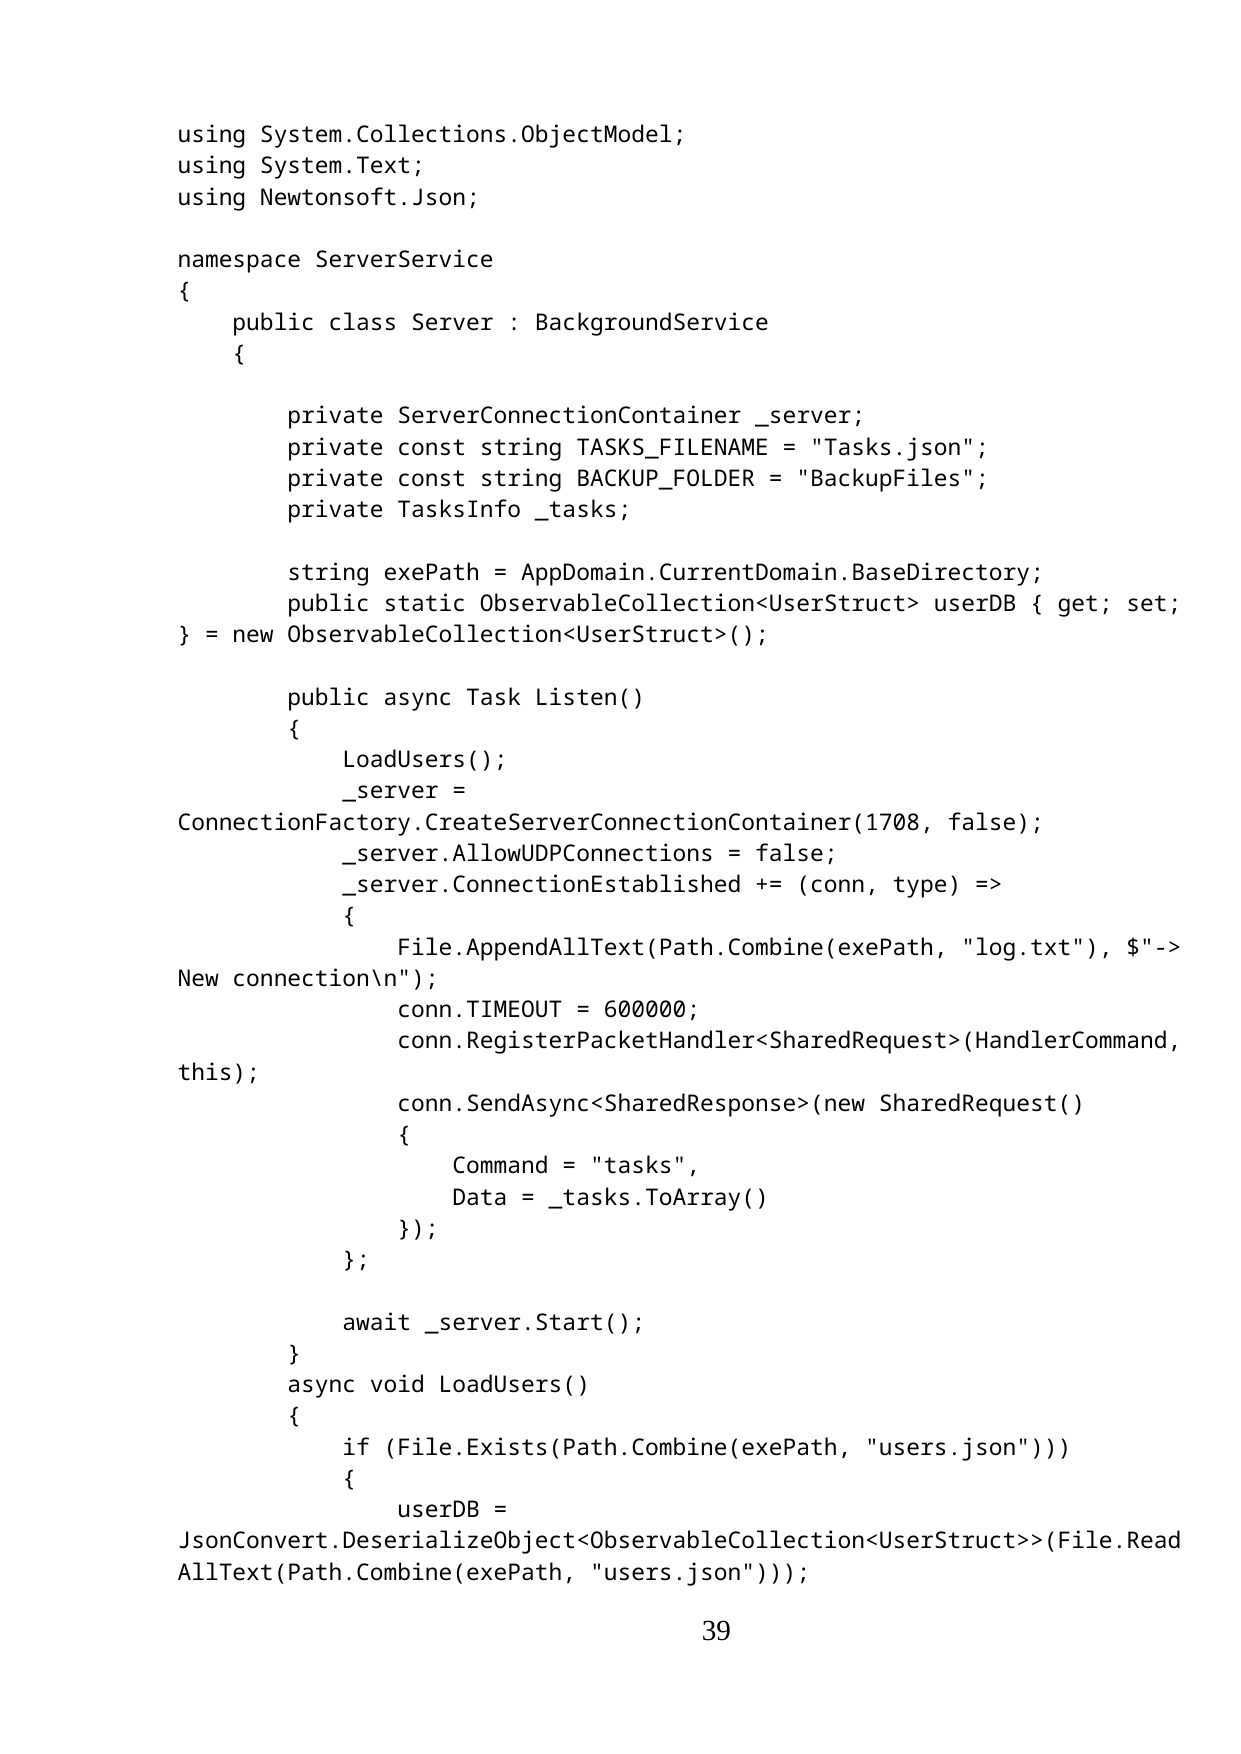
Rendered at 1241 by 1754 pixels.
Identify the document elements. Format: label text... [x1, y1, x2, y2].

text async void LoadUsers() [177, 1368, 1181, 1399]
text _server.ConnectionEstablished += (conn, type) => [177, 868, 1181, 899]
text { [177, 1399, 1181, 1431]
text }); [177, 1212, 1181, 1243]
text Command = "tasks", [177, 1149, 1181, 1181]
text }; [177, 1243, 1181, 1274]
text public async Task Listen() [177, 681, 1181, 712]
text private const string BACKUP_FOLDER = "BackupFiles"; [177, 462, 1181, 493]
text LoadUsers(); [177, 743, 1181, 774]
text _server.AllowUDPConnections = false; [177, 837, 1181, 868]
text userDB = JsonConvert.DeserializeObject<ObservableCollection<UserStruct>>(File.ReadAllText(Path.Combine(exePath, "users.json"))); [177, 1493, 1181, 1587]
text { [177, 1462, 1181, 1493]
text await _server.Start(); [177, 1306, 1181, 1337]
text namespace ServerService [177, 243, 1181, 274]
text private TasksInfo _tasks; [177, 493, 1181, 524]
text using System.Collections.ObjectModel; [177, 118, 1181, 149]
text { [177, 337, 1181, 368]
text using System.Text; [177, 149, 1181, 181]
text { [177, 899, 1181, 931]
text conn.SendAsync<SharedResponse>(new SharedRequest() [177, 1087, 1181, 1118]
text Data = _tasks.ToArray() [177, 1181, 1181, 1212]
text if (File.Exists(Path.Combine(exePath, "users.json"))) [177, 1431, 1181, 1462]
text private const string TASKS_FILENAME = "Tasks.json"; [177, 431, 1181, 462]
text _server = ConnectionFactory.CreateServerConnectionContainer(1708, false); [177, 774, 1181, 837]
text string exePath = AppDomain.CurrentDomain.BaseDirectory; [177, 556, 1181, 587]
text public class Server : BackgroundService [177, 306, 1181, 337]
text { [177, 1118, 1181, 1149]
text private ServerConnectionContainer _server; [177, 399, 1181, 431]
text { [177, 274, 1181, 306]
text using Newtonsoft.Json; [177, 181, 1181, 212]
text { [177, 712, 1181, 743]
text } [177, 1337, 1181, 1368]
text File.AppendAllText(Path.Combine(exePath, "log.txt"), $"-> New connection\n"); [177, 931, 1181, 993]
text conn.RegisterPacketHandler<SharedRequest>(HandlerCommand, this); [177, 1024, 1181, 1087]
text public static ObservableCollection<UserStruct> userDB { get; set; } = new ObservableCollection<UserStruct>(); [177, 587, 1181, 649]
text conn.TIMEOUT = 600000; [177, 993, 1181, 1024]
